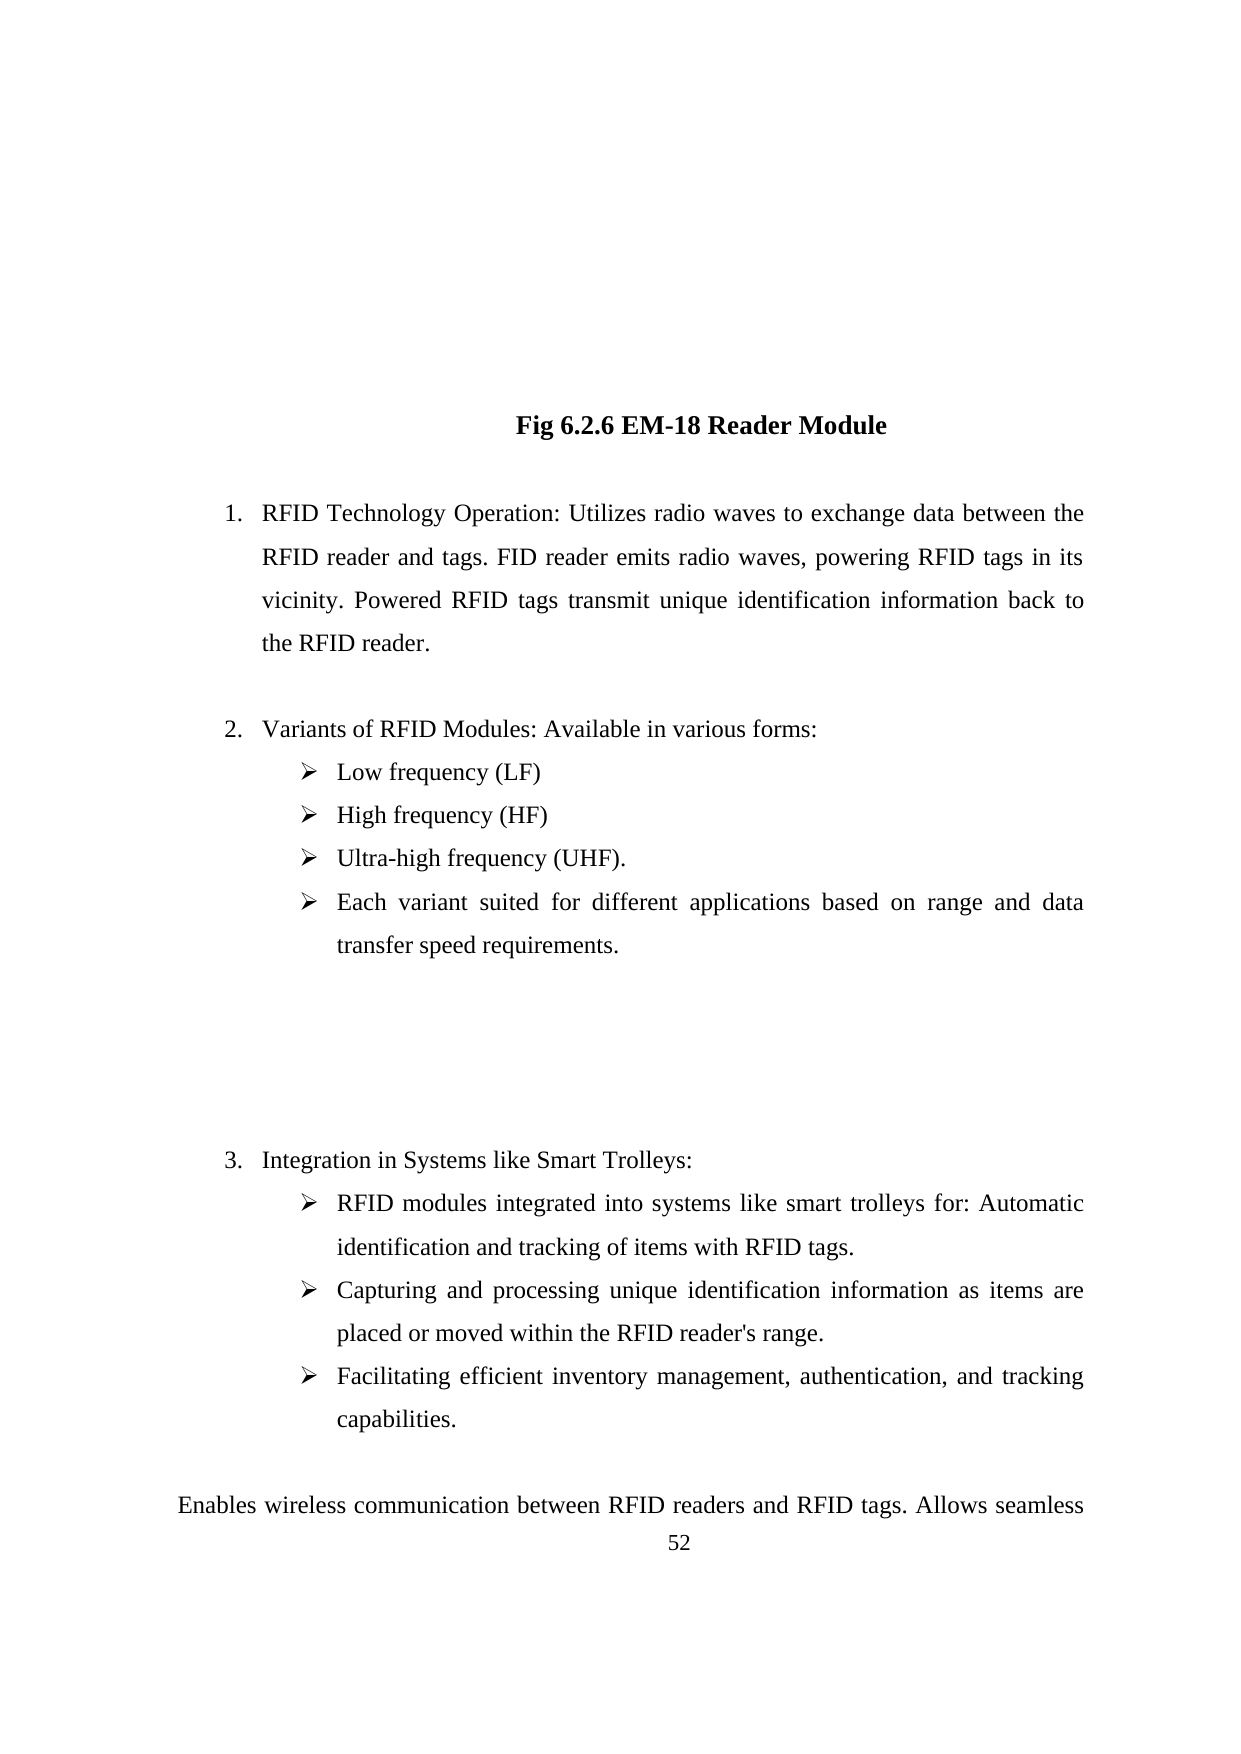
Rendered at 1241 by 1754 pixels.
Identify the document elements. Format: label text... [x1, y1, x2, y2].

list High frequency (HF) [299, 800, 1085, 829]
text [177, 1490, 1085, 1519]
list Ultra-high frequency (UHF). [299, 843, 1085, 872]
list RFID Technology Operation: Utilizes radio waves to exchange data between the RFID reader and tags. FID reader emits radio waves, powering RFID tags in its vicinity. Powered RFID tags transmit unique identification information back to the RFID reader. [224, 498, 1085, 657]
list Low frequency (LF) [299, 757, 1085, 786]
list Facilitating efficient inventory management, authentication, and tracking capabilities. [299, 1361, 1085, 1433]
list RFID modules integrated into systems like smart trolleys for: Automatic identification and tracking of items with RFID tags. [299, 1188, 1085, 1260]
list Variants of RFID Modules: Available in various forms: [224, 714, 1085, 743]
list Each variant suited for different applications based on range and data transfer speed requirements. [299, 887, 1085, 958]
list Capturing and processing unique identification information as items are placed or moved within the RFID reader's range. [299, 1275, 1085, 1347]
text Fig 6.2.6 EM-18 Reader Module [177, 409, 1085, 440]
list Integration in Systems like Smart Trolleys: [224, 1145, 1085, 1174]
